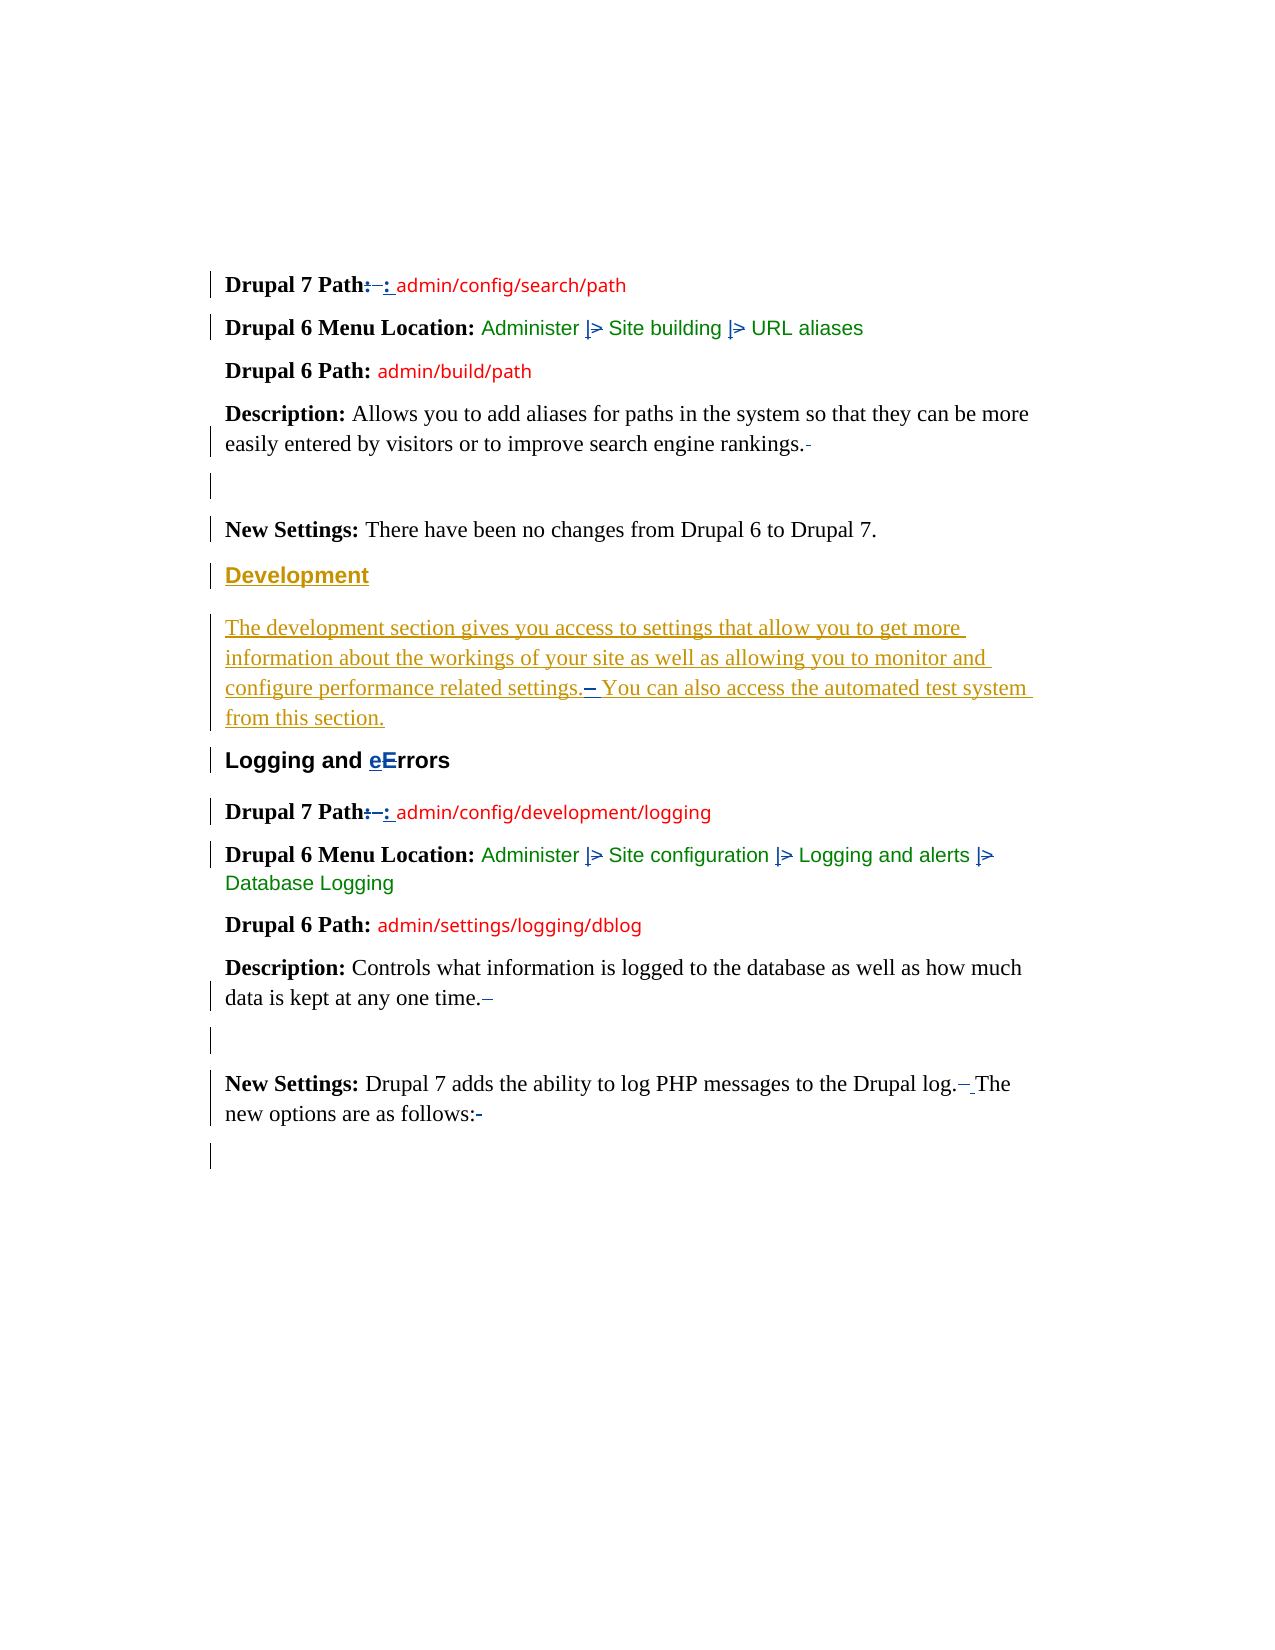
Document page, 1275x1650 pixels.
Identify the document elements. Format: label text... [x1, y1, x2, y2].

text Drupal 7 Pathadmin/config/development/logging [225, 798, 1050, 825]
text Description: Allows you to add aliases for paths in the system so that they can be more easily entered by visitors or to improve search engine rankings. [225, 400, 1050, 457]
subtitle Logging and rrors [225, 747, 1050, 773]
text Drupal 6 Path: admin/settings/logging/dblog [225, 911, 1050, 938]
text Drupal 6 Menu Location: Administer Site configuration Logging and alerts Database Logging [225, 841, 1050, 895]
text Description: Controls what information is logged to the database as well as how much data is kept at any one time. [225, 954, 1050, 1011]
text Drupal 6 Path: admin/build/path [225, 357, 1050, 383]
text New Settings: Drupal 7 adds the ability to log PHP messages to the Drupal log.The new options are as follows: [225, 1070, 1050, 1126]
text Drupal 6 Menu Location: Administer Site building URL aliases [225, 314, 1050, 340]
text New Settings: There have been no changes from Drupal 6 to Drupal 7. [225, 516, 1050, 542]
text Drupal 7 Pathadmin/config/search/path [225, 271, 1050, 298]
